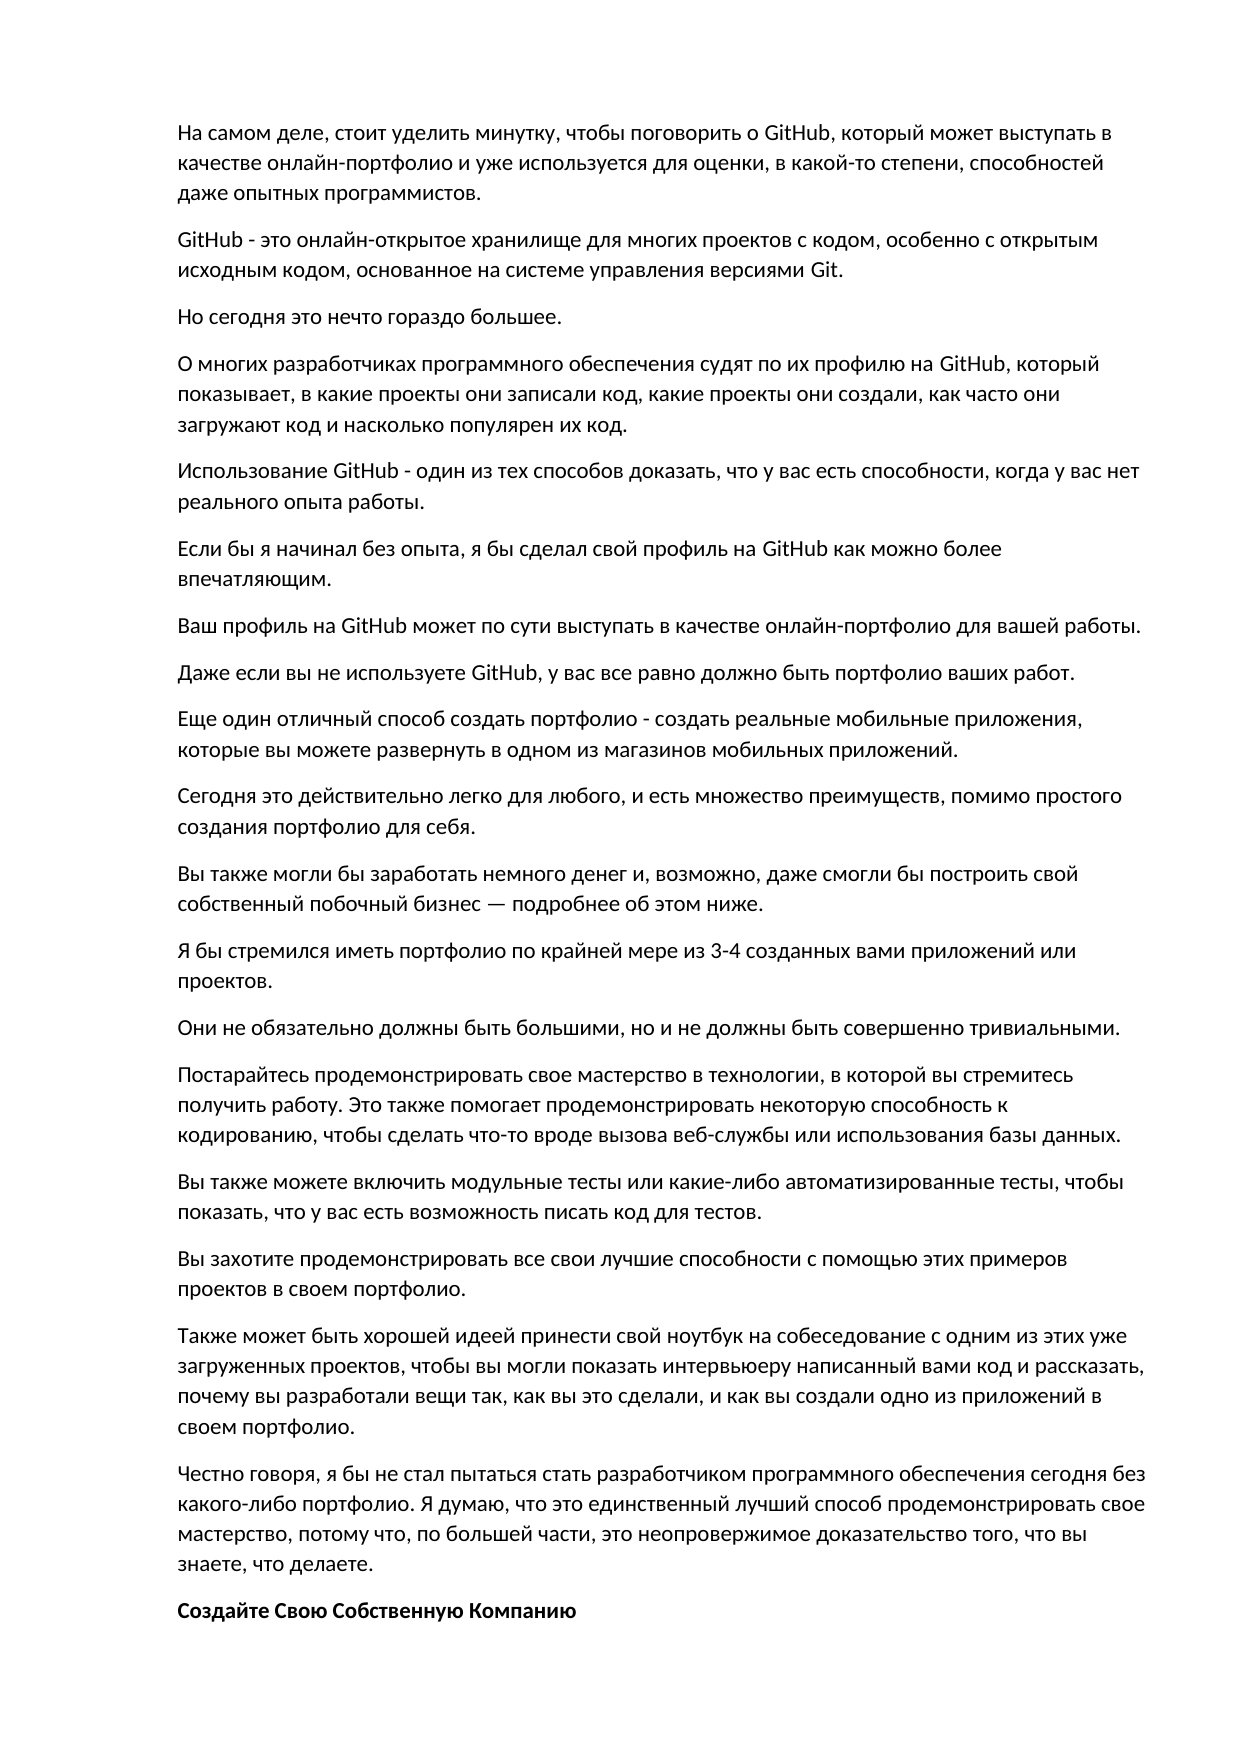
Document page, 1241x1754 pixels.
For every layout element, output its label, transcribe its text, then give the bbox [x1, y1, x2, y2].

text Использование GitHub - один из тех способов доказать, что у вас есть способности, когда у вас нет реального опыта работы. [177, 457, 1152, 515]
text Ваш профиль на GitHub может по сути выступать в качестве онлайн-портфолио для вашей работы. [177, 611, 1152, 639]
text GitHub - это онлайн-открытое хранилище для многих проектов с кодом, особенно с открытым исходным кодом, основанное на системе управления версиями Git. [177, 225, 1152, 284]
text Вы захотите продемонстрировать все свои лучшие способности с помощью этих примеров проектов в своем портфолио. [177, 1244, 1152, 1302]
text Даже если вы не используете GitHub, у вас все равно должно быть портфолио ваших работ. [177, 658, 1152, 686]
text Они не обязательно должны быть большими, но и не должны быть совершенно тривиальными. [177, 1013, 1152, 1041]
text О многих разработчиках программного обеспечения судят по их профилю на GitHub, который показывает, в какие проекты они записали код, какие проекты они создали, как часто они загружают код и насколько популярен их код. [177, 349, 1152, 438]
text Создайте Свою Собственную Компанию [177, 1596, 1152, 1624]
text Также может быть хорошей идеей принести свой ноутбук на собеседование с одним из этих уже загруженных проектов, чтобы вы могли показать интервьюеру написанный вами код и рассказать, почему вы разработали вещи так, как вы это сделали, и как вы создали одно из приложений в своем портфолио. [177, 1321, 1152, 1440]
text Вы также можете включить модульные тесты или какие-либо автоматизированные тесты, чтобы показать, что у вас есть возможность писать код для тестов. [177, 1167, 1152, 1225]
text Вы также могли бы заработать немного денег и, возможно, даже смогли бы построить свой собственный побочный бизнес — подробнее об этом ниже. [177, 859, 1152, 917]
text Постарайтесь продемонстрировать свое мастерство в технологии, в которой вы стремитесь получить работу. Это также помогает продемонстрировать некоторую способность к кодированию, чтобы сделать что-то вроде вызова веб-службы или использования базы данных. [177, 1060, 1152, 1148]
text Но сегодня это нечто гораздо большее. [177, 302, 1152, 331]
text Еще один отличный способ создать портфолио - создать реальные мобильные приложения, которые вы можете развернуть в одном из магазинов мобильных приложений. [177, 704, 1152, 763]
text Сегодня это действительно легко для любого, и есть множество преимуществ, помимо простого создания портфолио для себя. [177, 782, 1152, 840]
text Честно говоря, я бы не стал пытаться стать разработчиком программного обеспечения сегодня без какого-либо портфолио. Я думаю, что это единственный лучший способ продемонстрировать свое мастерство, потому что, по большей части, это неопровержимое доказательство того, что вы знаете, что делаете. [177, 1459, 1152, 1577]
text Если бы я начинал без опыта, я бы сделал свой профиль на GitHub как можно более впечатляющим. [177, 534, 1152, 592]
text На самом деле, стоит уделить минутку, чтобы поговорить о GitHub, который может выступать в качестве онлайн-портфолио и уже используется для оценки, в какой-то степени, способностей даже опытных программистов. [177, 118, 1152, 207]
text Я бы стремился иметь портфолио по крайней мере из 3-4 созданных вами приложений или проектов. [177, 936, 1152, 994]
